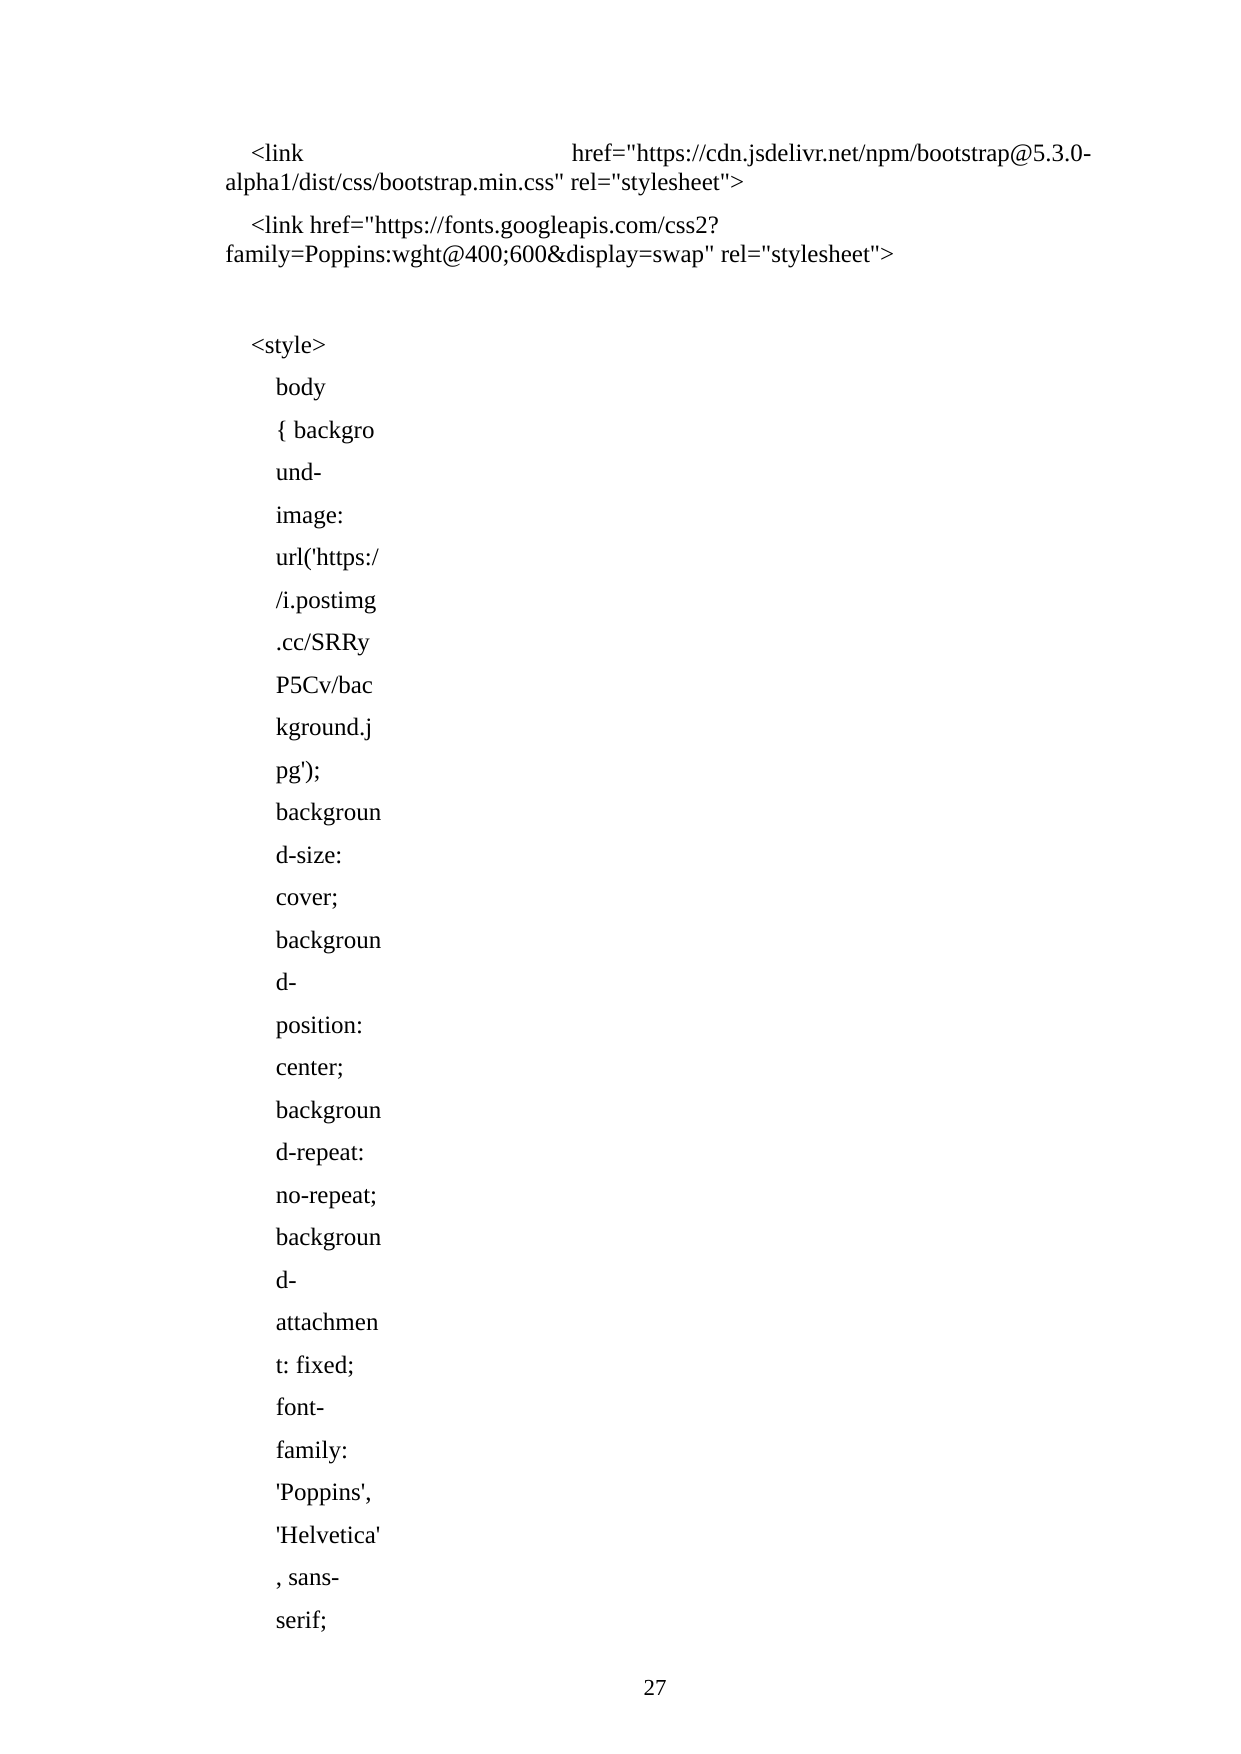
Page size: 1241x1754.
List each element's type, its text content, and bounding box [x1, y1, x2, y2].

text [251, 330, 381, 1634]
text <link href="https://cdn.jsdelivr.net/npm/bootstrap@5.3.0- alpha1/dist/css/bootstrap.min.css" rel="stylesheet"> [225, 139, 1091, 196]
text <link href="https://fonts.googleapis.com/css2?family=Poppins:wght@400;600&display=swap" rel="stylesheet"> [225, 211, 1141, 268]
